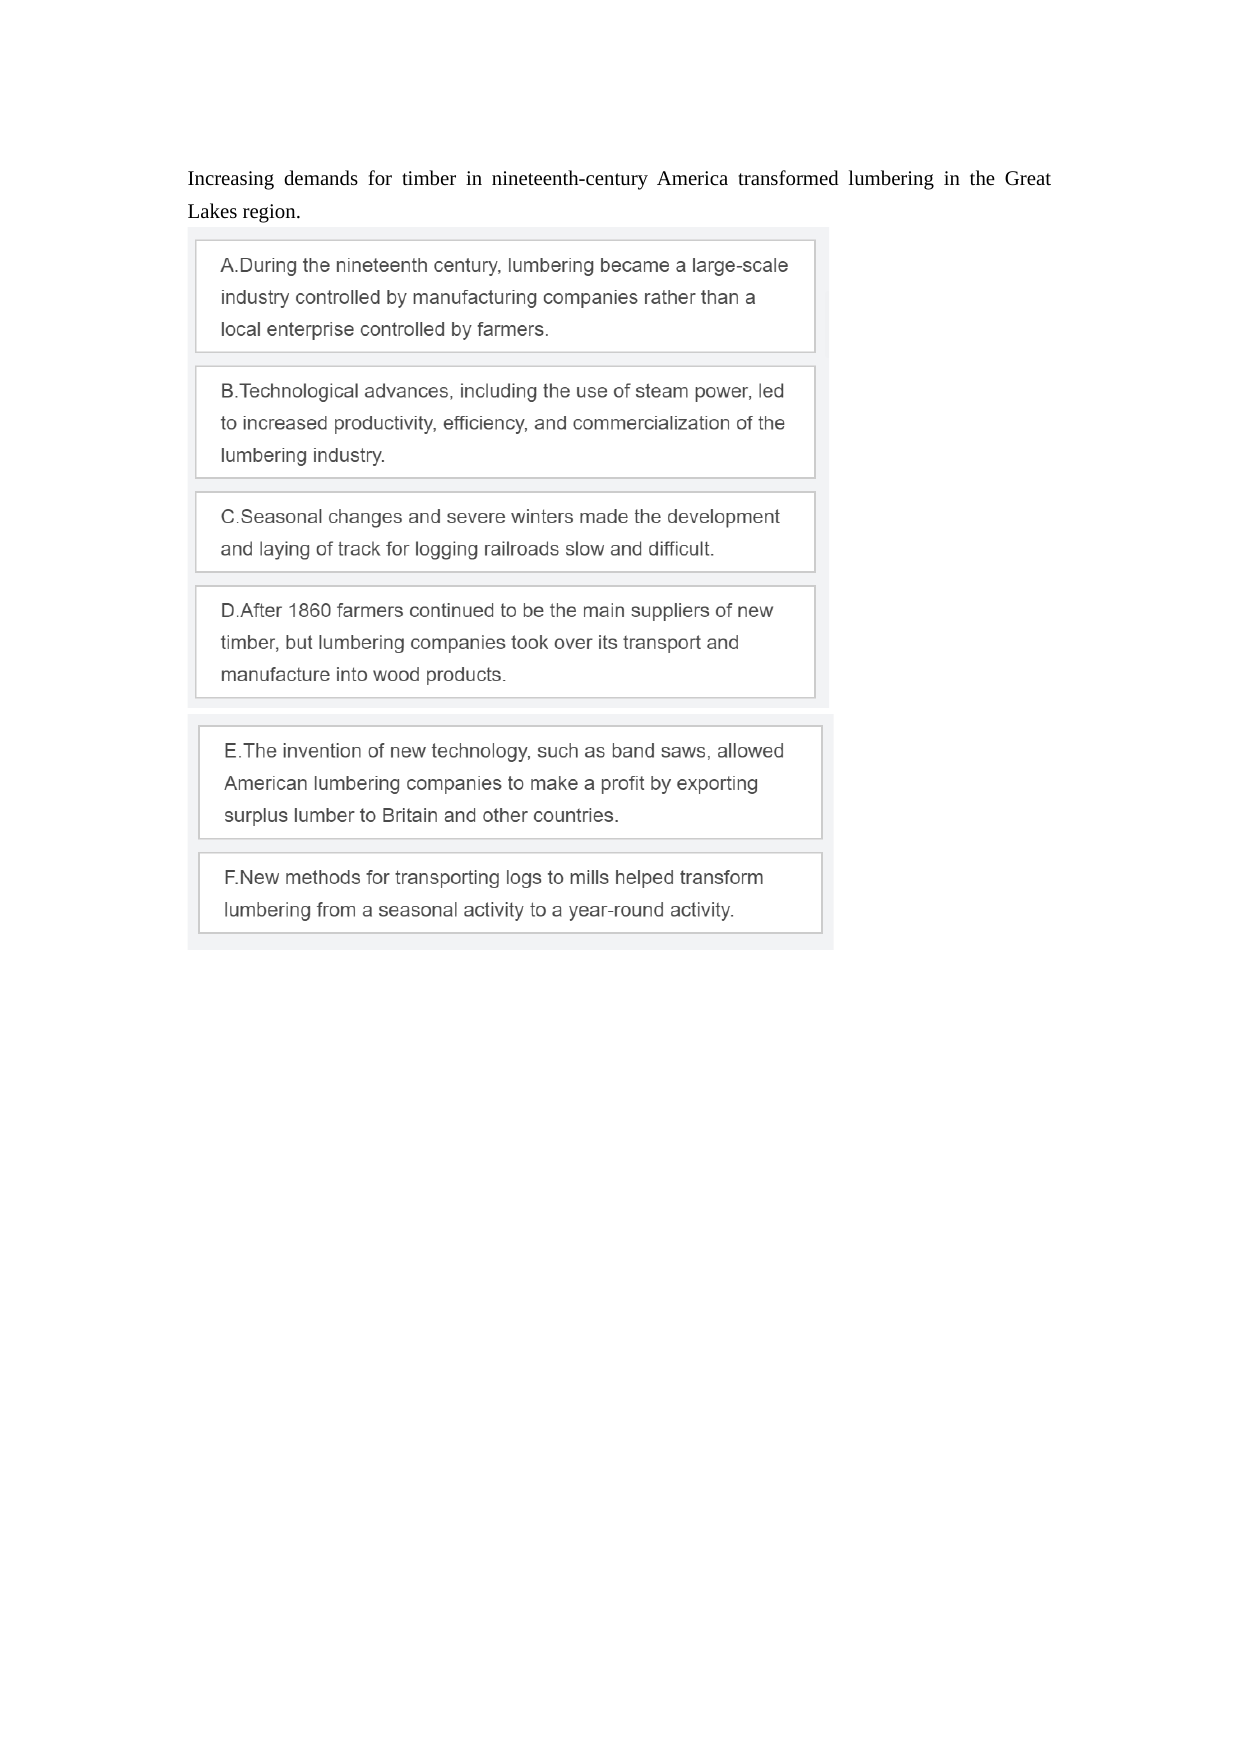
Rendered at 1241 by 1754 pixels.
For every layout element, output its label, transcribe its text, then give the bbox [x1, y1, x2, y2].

text Increasing demands for timber in nineteenth-century America transformed lumbering in the Great Lakes region. [187, 162, 1053, 227]
picture [187, 227, 830, 708]
picture [187, 714, 834, 950]
